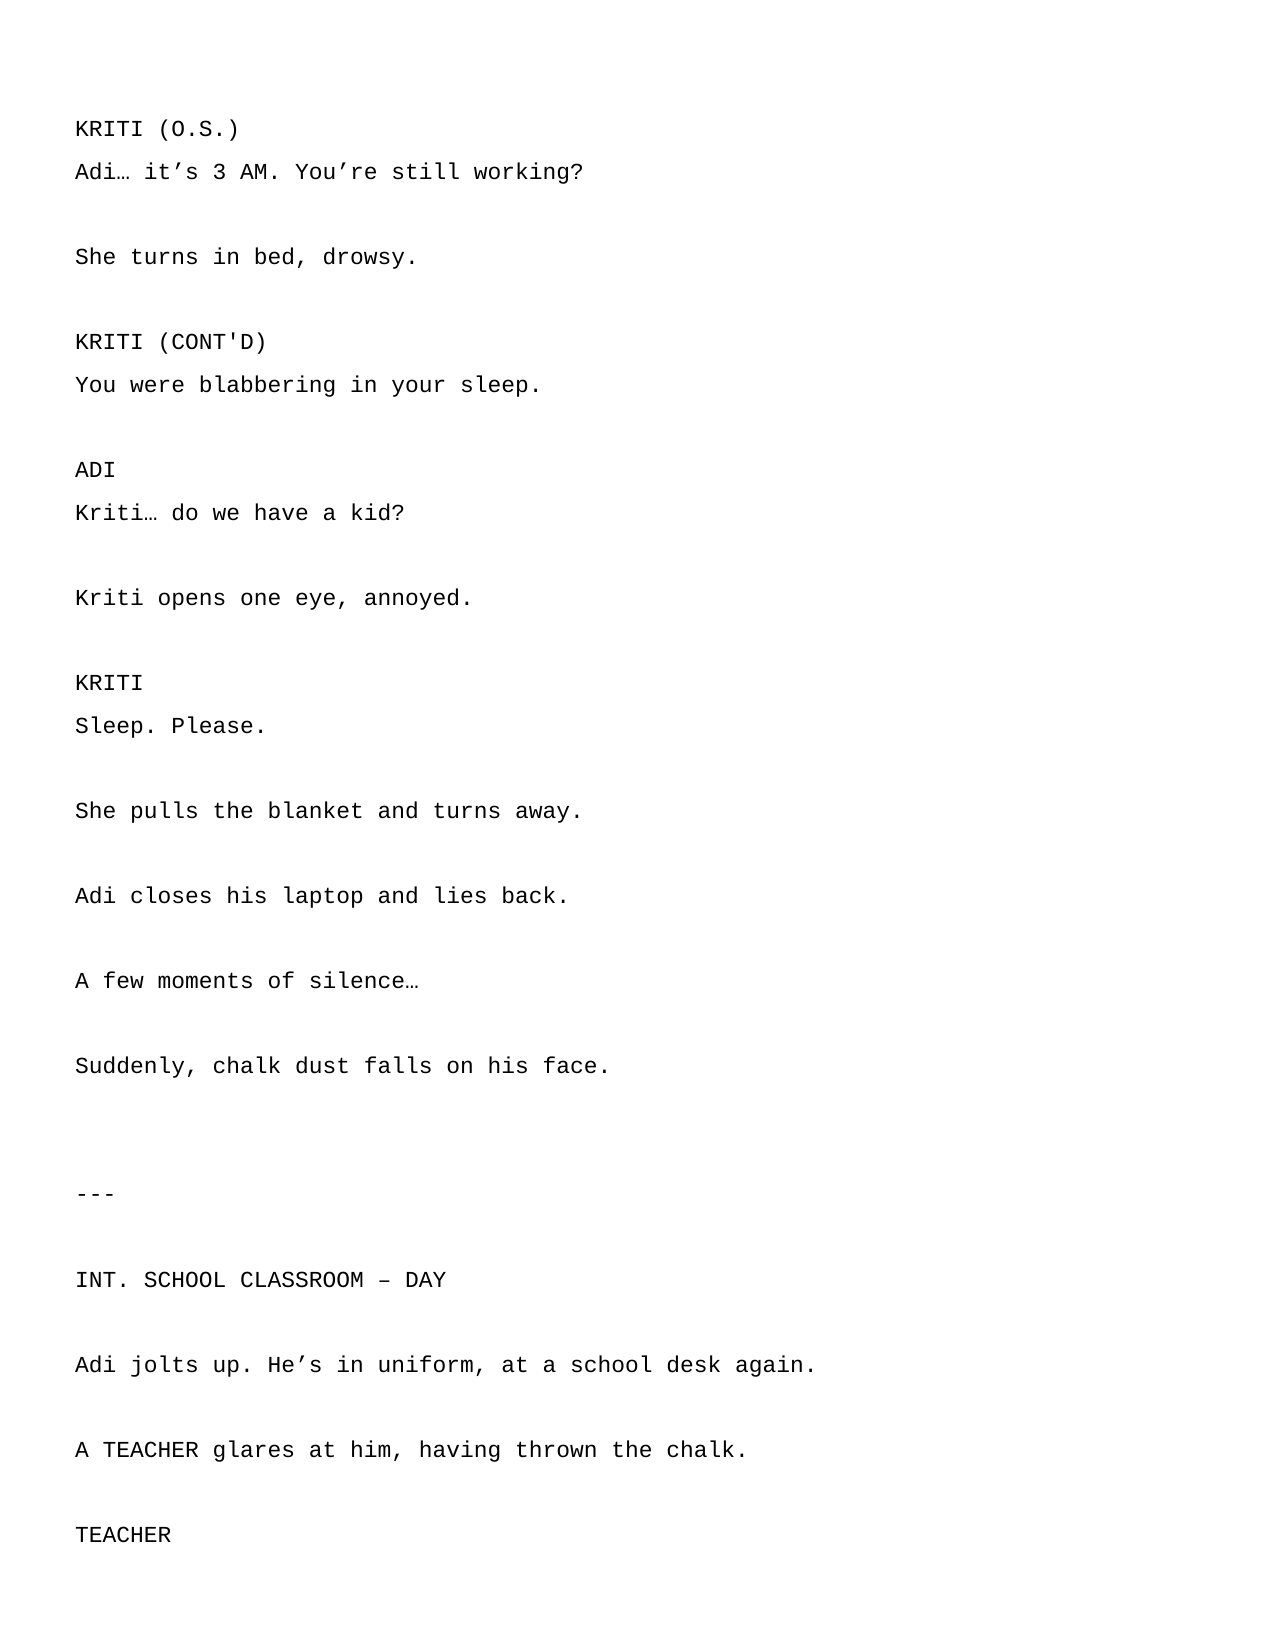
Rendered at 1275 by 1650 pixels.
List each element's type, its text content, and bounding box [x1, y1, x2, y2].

text Sleep. Please. [75, 714, 1200, 740]
text Suddenly, chalk dust falls on his face. [75, 1055, 1200, 1081]
text ADI [75, 458, 1200, 484]
text --- [75, 1183, 1200, 1209]
text You were blabbering in your sleep. [75, 373, 1200, 399]
text She pulls the blanket and turns away. [75, 799, 1200, 825]
text KRITI (O.S.) [75, 118, 1200, 143]
text Adi closes his laptop and lies back. [75, 884, 1200, 910]
text INT. SCHOOL CLASSROOM – DAY [75, 1268, 1200, 1294]
text Kriti… do we have a kid? [75, 501, 1200, 527]
text Kriti opens one eye, annoyed. [75, 586, 1200, 612]
text TEACHER [75, 1523, 1200, 1549]
text KRITI (CONT'D) [75, 331, 1200, 357]
text Adi… it’s 3 AM. You’re still working? [75, 160, 1200, 186]
text KRITI [75, 671, 1200, 697]
text A few moments of silence… [75, 970, 1200, 996]
text She turns in bed, drowsy. [75, 245, 1200, 271]
text A TEACHER glares at him, having thrown the chalk. [75, 1438, 1200, 1464]
text Adi jolts up. He’s in uniform, at a school desk again. [75, 1353, 1200, 1379]
